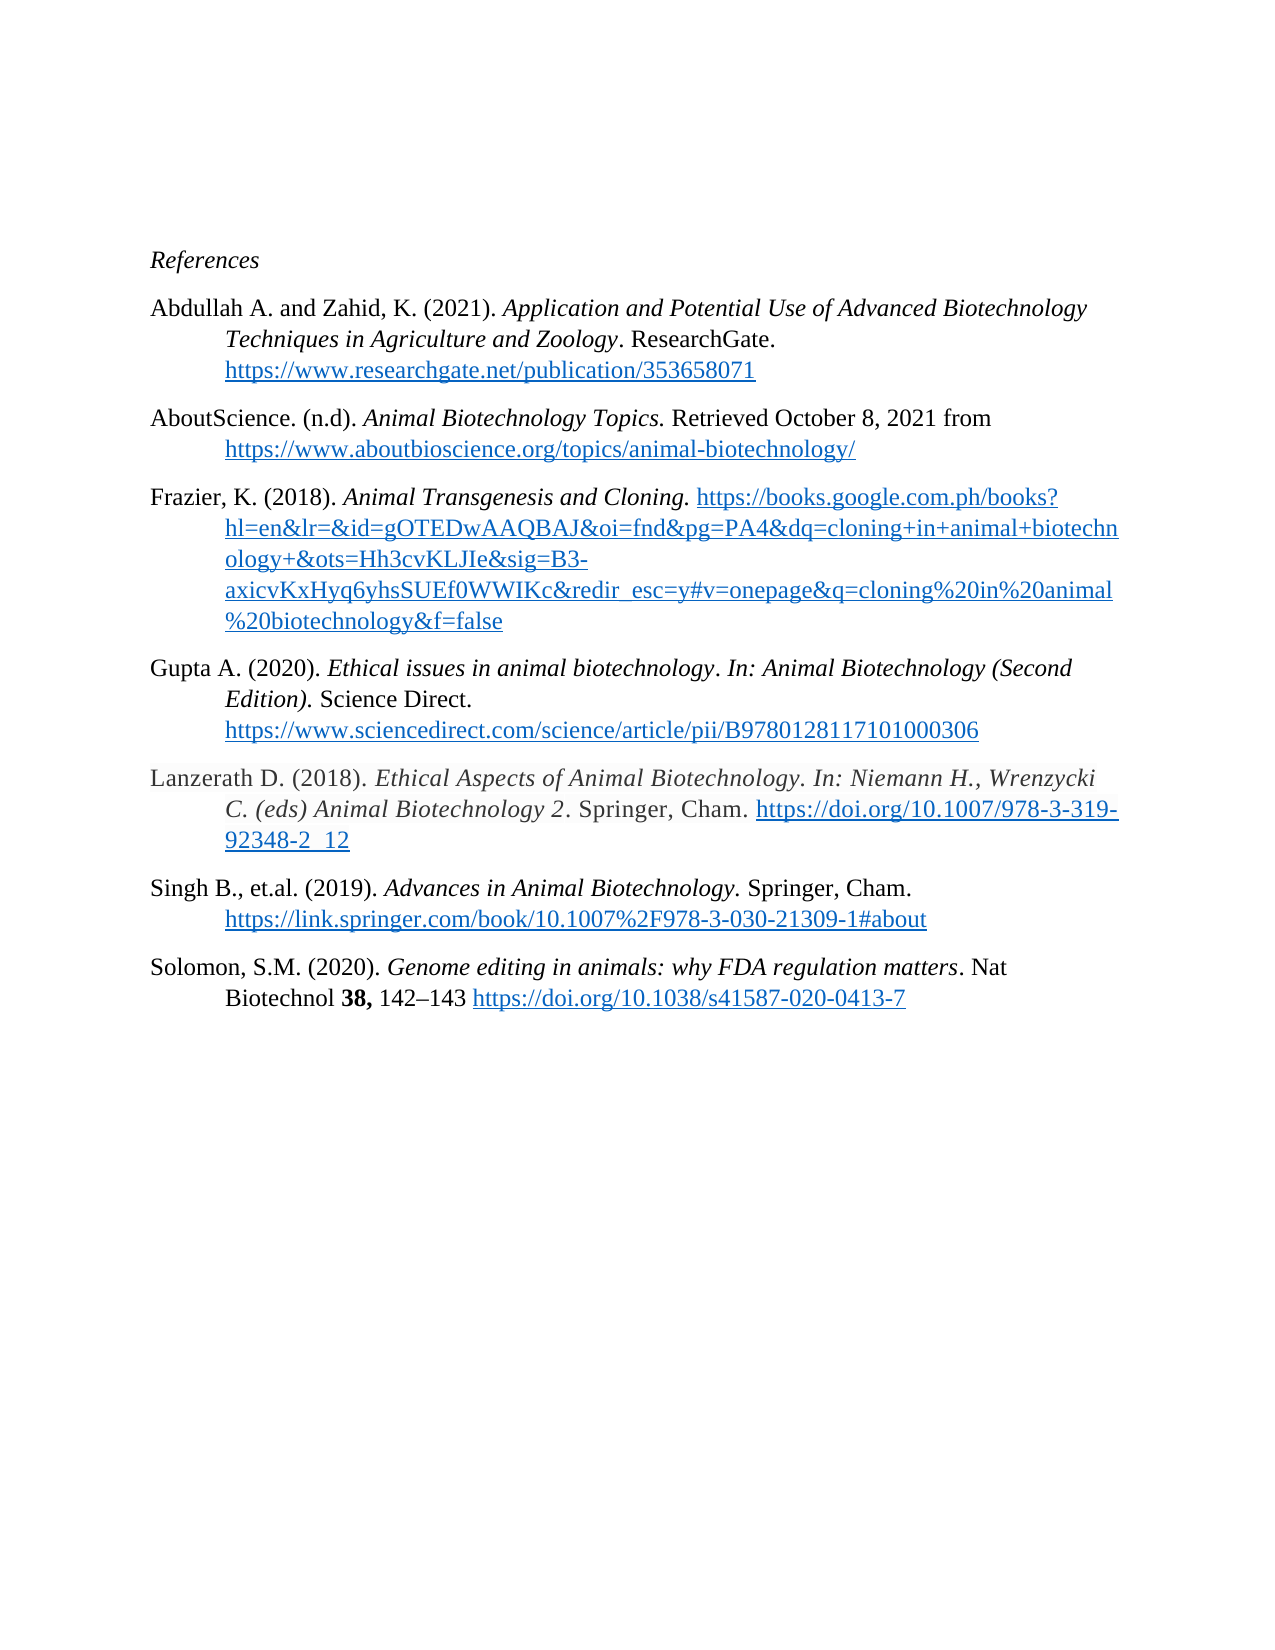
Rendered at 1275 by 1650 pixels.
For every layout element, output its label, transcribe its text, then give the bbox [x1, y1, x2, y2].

text Solomon, S.M. (2020). Genome editing in animals: why FDA regulation matters. Nat Biotechnol 38, 142–143 https://doi.org/10.1038/s41587-020-0413-7 [150, 952, 1125, 1012]
text References [150, 245, 1125, 274]
text Abdullah A. and Zahid, K. (2021). Application and Potential Use of Advanced Biotechnology Techniques in Agriculture and Zoology. ResearchGate. https://www.researchgate.net/publication/353658071 [150, 293, 1125, 384]
text AboutScience. (n.d). Animal Biotechnology Topics. Retrieved October 8, 2021 from https://www.aboutbioscience.org/topics/animal-biotechnology/ [150, 403, 1125, 463]
text Frazier, K. (2018). Animal Transgenesis and Cloning. https://books.google.com.ph/books?hl=en&lr=&id=gOTEDwAAQBAJ&oi=fnd&pg=PA4&dq=cloning+in+animal+biotechnology+&ots=Hh3cvKLJIe&sig=B3-axicvKxHyq6yhsSUEf0WWIKc&redir_esc=y#v=onepage&q=cloning%20in%20animal%20biotechnology&f=false [150, 482, 1125, 634]
text Gupta A. (2020). Ethical issues in animal biotechnology. In: Animal Biotechnology (Second Edition). Science Direct. https://www.sciencedirect.com/science/article/pii/B9780128117101000306 [150, 653, 1125, 744]
text Singh B., et.al. (2019). Advances in Animal Biotechnology. Springer, Cham. https://link.springer.com/book/10.1007%2F978-3-030-21309-1#about [150, 873, 1125, 933]
text Lanzerath D. (2018). Ethical Aspects of Animal Biotechnology. In: Niemann H., Wrenzycki C. (eds) Animal Biotechnology 2. Springer, Cham. https://doi.org/10.1007/978-3-319-92348-2_12 [150, 763, 1125, 854]
